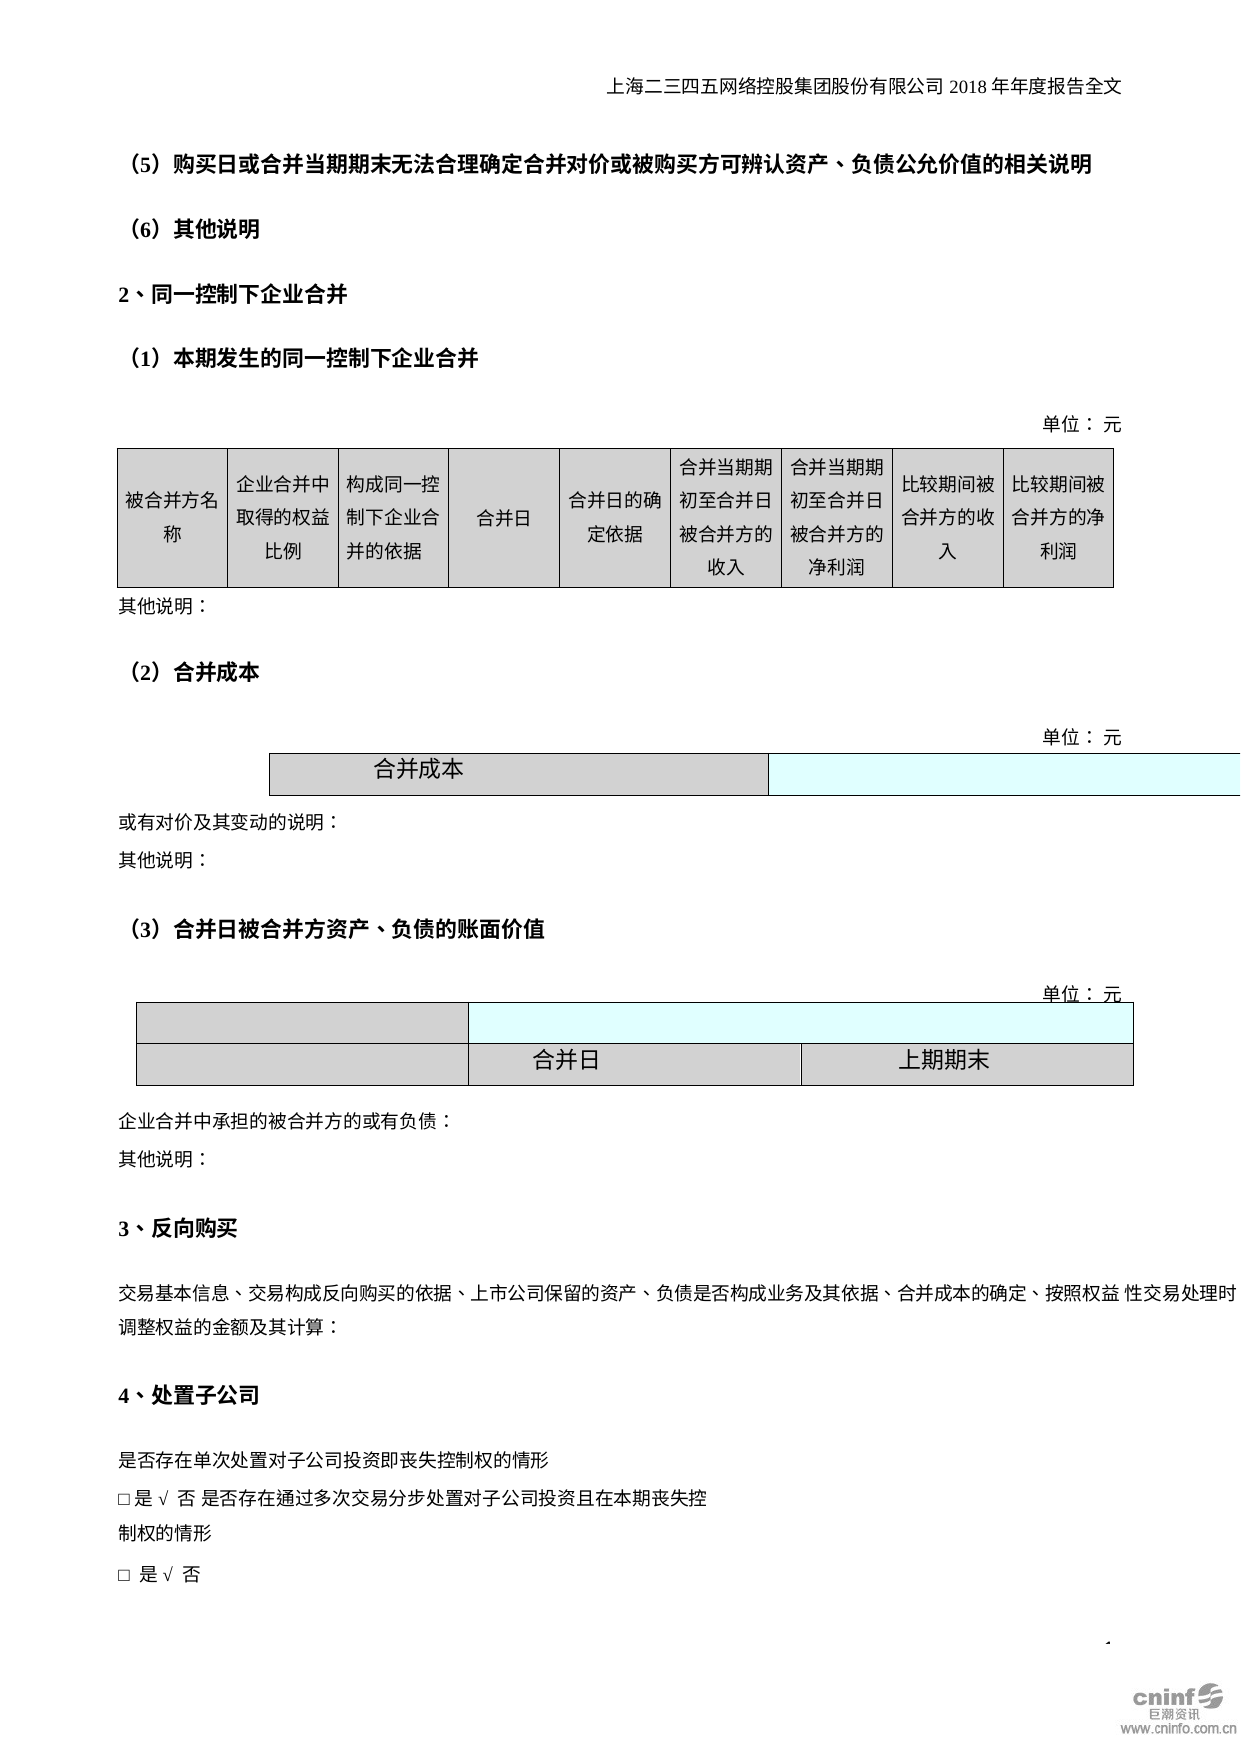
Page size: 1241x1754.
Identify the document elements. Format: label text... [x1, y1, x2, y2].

text 是否存在单次处置对子公司投资即丧失控制权的情形 [118, 1447, 1240, 1473]
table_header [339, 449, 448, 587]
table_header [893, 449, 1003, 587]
text 单位： 元 [118, 982, 1122, 1007]
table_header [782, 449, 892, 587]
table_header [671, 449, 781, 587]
text 单位： 元 [118, 411, 1122, 436]
text 交易基本信息、交易构成反向购买的依据、上市公司保留的资产、负债是否构成业务及其依据、合并成本的确定、按照权益 性交易处理时调整权益的金额及其计算： [118, 1280, 1240, 1340]
subtitle 2、同一控制下企业合并 [118, 279, 1240, 308]
text □ 是 √ 否 [118, 1561, 1240, 1586]
picture [1115, 1680, 1240, 1737]
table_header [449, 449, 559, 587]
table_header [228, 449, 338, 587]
subtitle （1）本期发生的同一控制下企业合并 [118, 343, 1240, 373]
subtitle （2）合并成本 [118, 657, 1240, 687]
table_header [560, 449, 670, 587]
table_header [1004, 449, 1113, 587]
text 其他说明： [118, 594, 1240, 619]
subtitle （3）合并日被合并方资产、负债的账面价值 [118, 914, 1240, 944]
text 或有对价及其变动的说明： 其他说明： [118, 809, 345, 873]
text 企业合并中承担的被合并方的或有负债： 其他说明： [118, 1108, 458, 1172]
subtitle 4、处置子公司 [118, 1380, 1240, 1409]
subtitle （5）购买日或合并当期期末无法合理确定合并对价或被购买方可辨认资产、负债公允价值的相关说明 [118, 149, 1240, 179]
text □ 是 √ 否 是否存在通过多次交易分步处置对子公司投资且在本期丧失控制权的情形 [118, 1485, 720, 1546]
subtitle （6）其他说明 [118, 214, 1240, 244]
text 单位： 元 [118, 724, 1122, 750]
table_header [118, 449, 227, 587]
subtitle 3、反向购买 [118, 1213, 1240, 1243]
